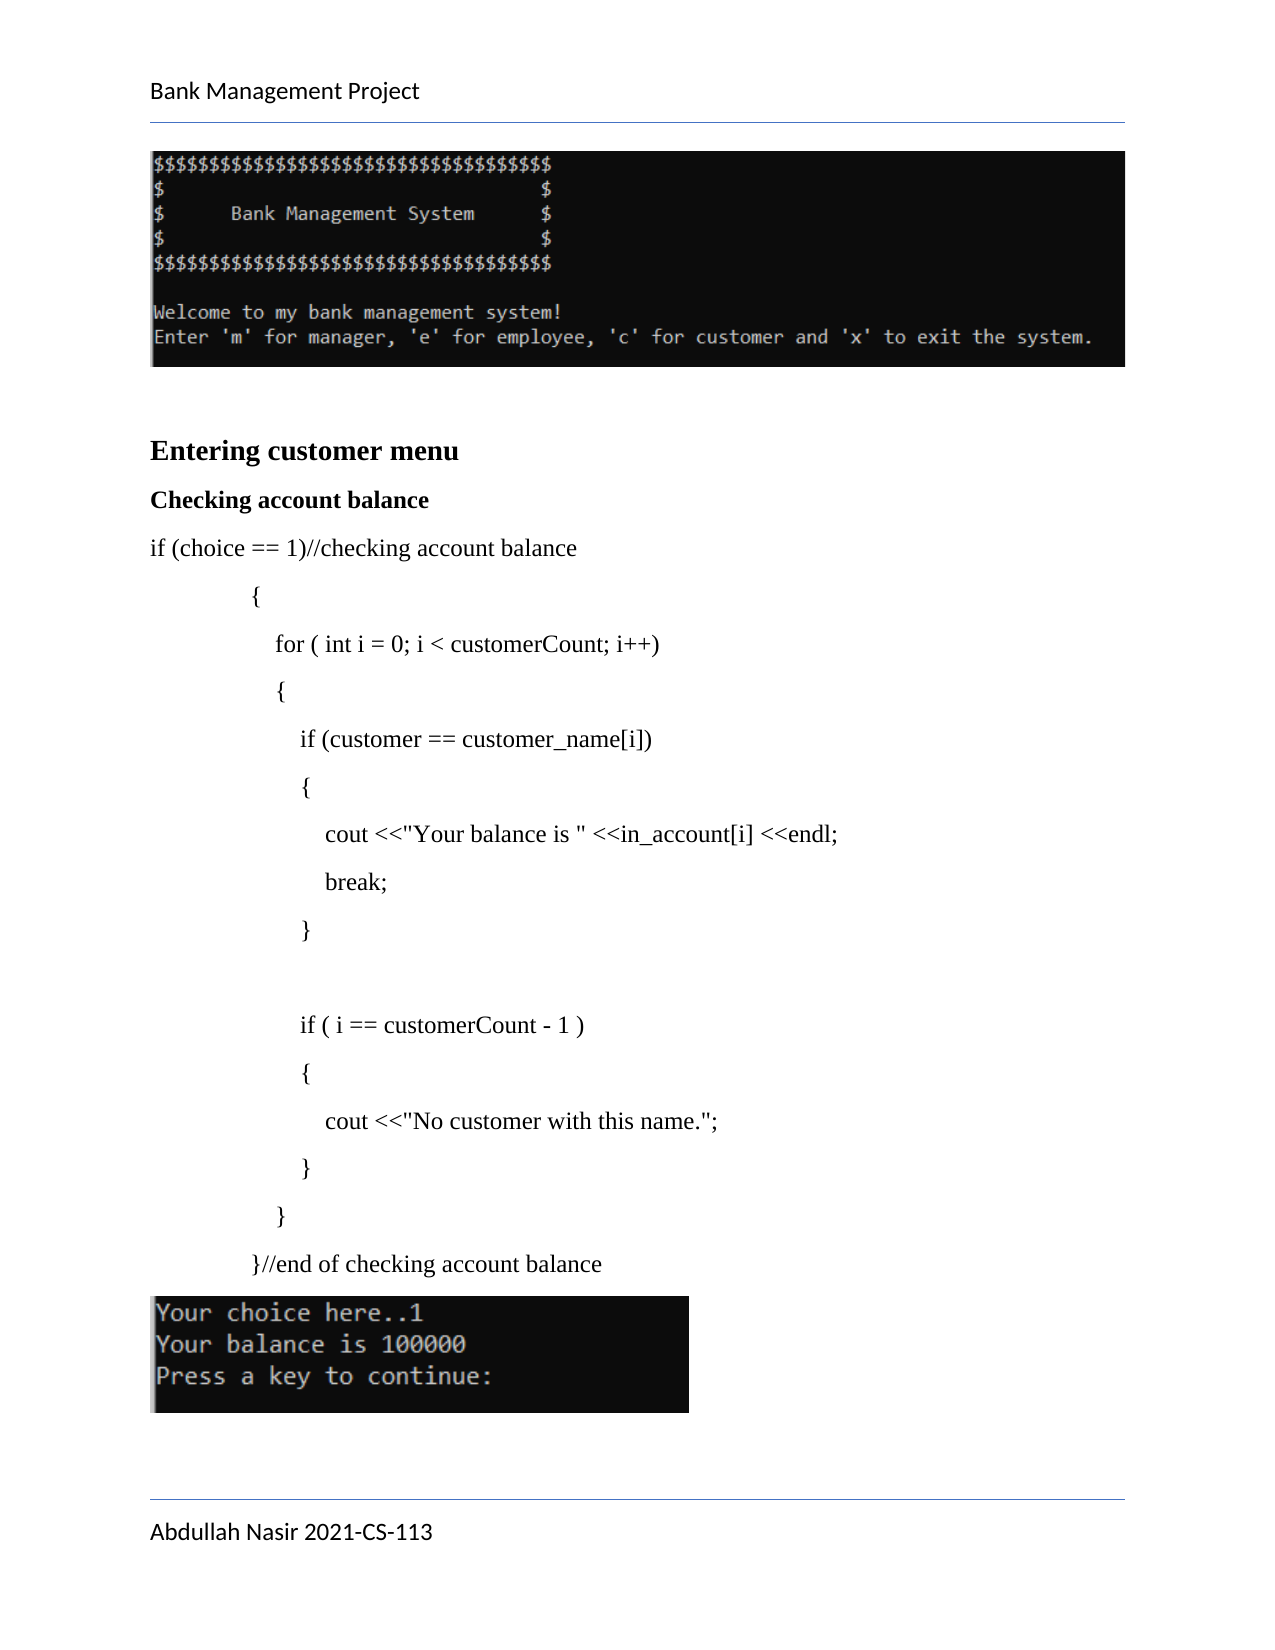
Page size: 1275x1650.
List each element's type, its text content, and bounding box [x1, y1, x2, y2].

text { [150, 1058, 1125, 1087]
text }//end of checking account balance [150, 1249, 1125, 1278]
text { [150, 772, 1125, 801]
text Entering customer menu [150, 433, 1125, 466]
text Checking account balance [150, 486, 1125, 514]
text cout <<"Your balance is " <<in_account[i] <<endl; [150, 819, 1125, 848]
text { [150, 676, 1125, 705]
text } [150, 915, 1125, 944]
text cout <<"No customer with this name."; [150, 1106, 1125, 1134]
text } [150, 1201, 1125, 1230]
picture [150, 151, 1125, 367]
text if ( i == customerCount - 1 ) [150, 1010, 1125, 1039]
text if (choice == 1)//checking account balance [150, 533, 1125, 562]
text { [150, 581, 1125, 610]
text for ( int i = 0; i < customerCount; i++) [150, 629, 1125, 657]
picture [150, 1296, 689, 1413]
text break; [150, 867, 1125, 896]
text } [150, 1153, 1125, 1182]
text if (customer == customer_name[i]) [150, 724, 1125, 753]
